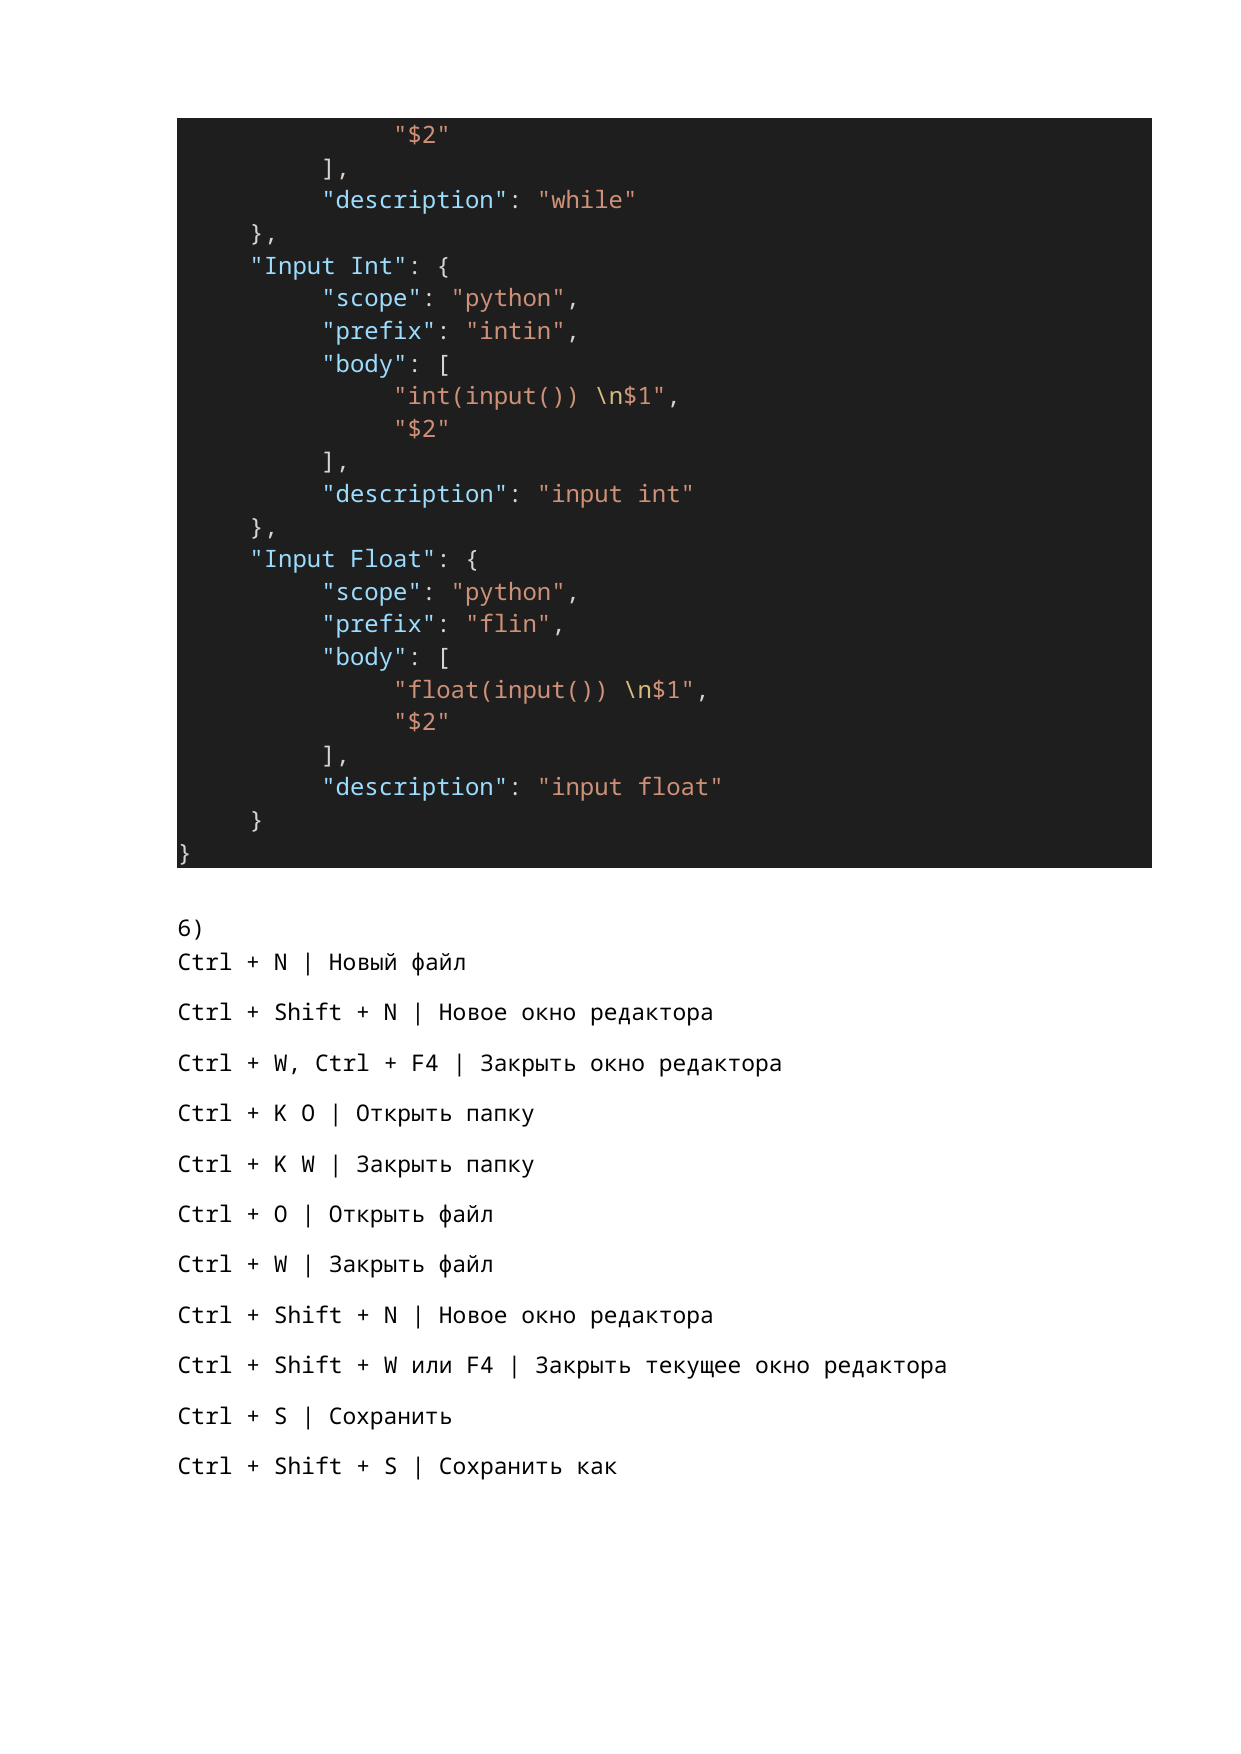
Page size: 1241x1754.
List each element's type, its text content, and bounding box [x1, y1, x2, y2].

text "Input Int": { [177, 248, 1152, 281]
text "scope": "python", [177, 574, 1152, 607]
text "$2" [177, 412, 1152, 444]
text } [177, 803, 1152, 835]
text Ctrl + K W | Закрыть папку [177, 1148, 1152, 1179]
text Ctrl + W | Закрыть файл [177, 1248, 1152, 1280]
text "body": [ [177, 640, 1152, 672]
text "prefix": "intin", [177, 314, 1152, 346]
text "description": "while" [177, 183, 1152, 216]
text Ctrl + S | Сохранить [177, 1400, 1152, 1431]
text ], [177, 151, 1152, 183]
text }, [177, 509, 1152, 542]
text Ctrl + Shift + N | Новое окно редактора [177, 996, 1152, 1028]
text ], [177, 738, 1152, 770]
text "description": "input int" [177, 477, 1152, 509]
text 6) Ctrl + N | Новый файл [177, 912, 1152, 977]
text "$2" [177, 118, 1152, 151]
text Ctrl + Shift + N | Новое окно редактора [177, 1299, 1152, 1330]
text Ctrl + K O | Открыть папку [177, 1097, 1152, 1128]
text } [177, 835, 1152, 868]
text "prefix": "flin", [177, 607, 1152, 640]
text "$2" [177, 705, 1152, 738]
text "float(input()) \n$1", [177, 672, 1152, 705]
text "Input Float": { [177, 542, 1152, 574]
text }, [177, 216, 1152, 248]
text Ctrl + O | Открыть файл [177, 1198, 1152, 1229]
text Ctrl + Shift + W или F4 | Закрыть текущее окно редактора [177, 1349, 1152, 1381]
text Ctrl + W, Ctrl + F4 | Закрыть окно редактора [177, 1047, 1152, 1078]
text "scope": "python", [177, 281, 1152, 314]
text "int(input()) \n$1", [177, 379, 1152, 412]
text "description": "input float" [177, 770, 1152, 803]
text ], [177, 444, 1152, 477]
text Ctrl + Shift + S | Сохранить как [177, 1450, 1152, 1512]
text "body": [ [177, 346, 1152, 379]
